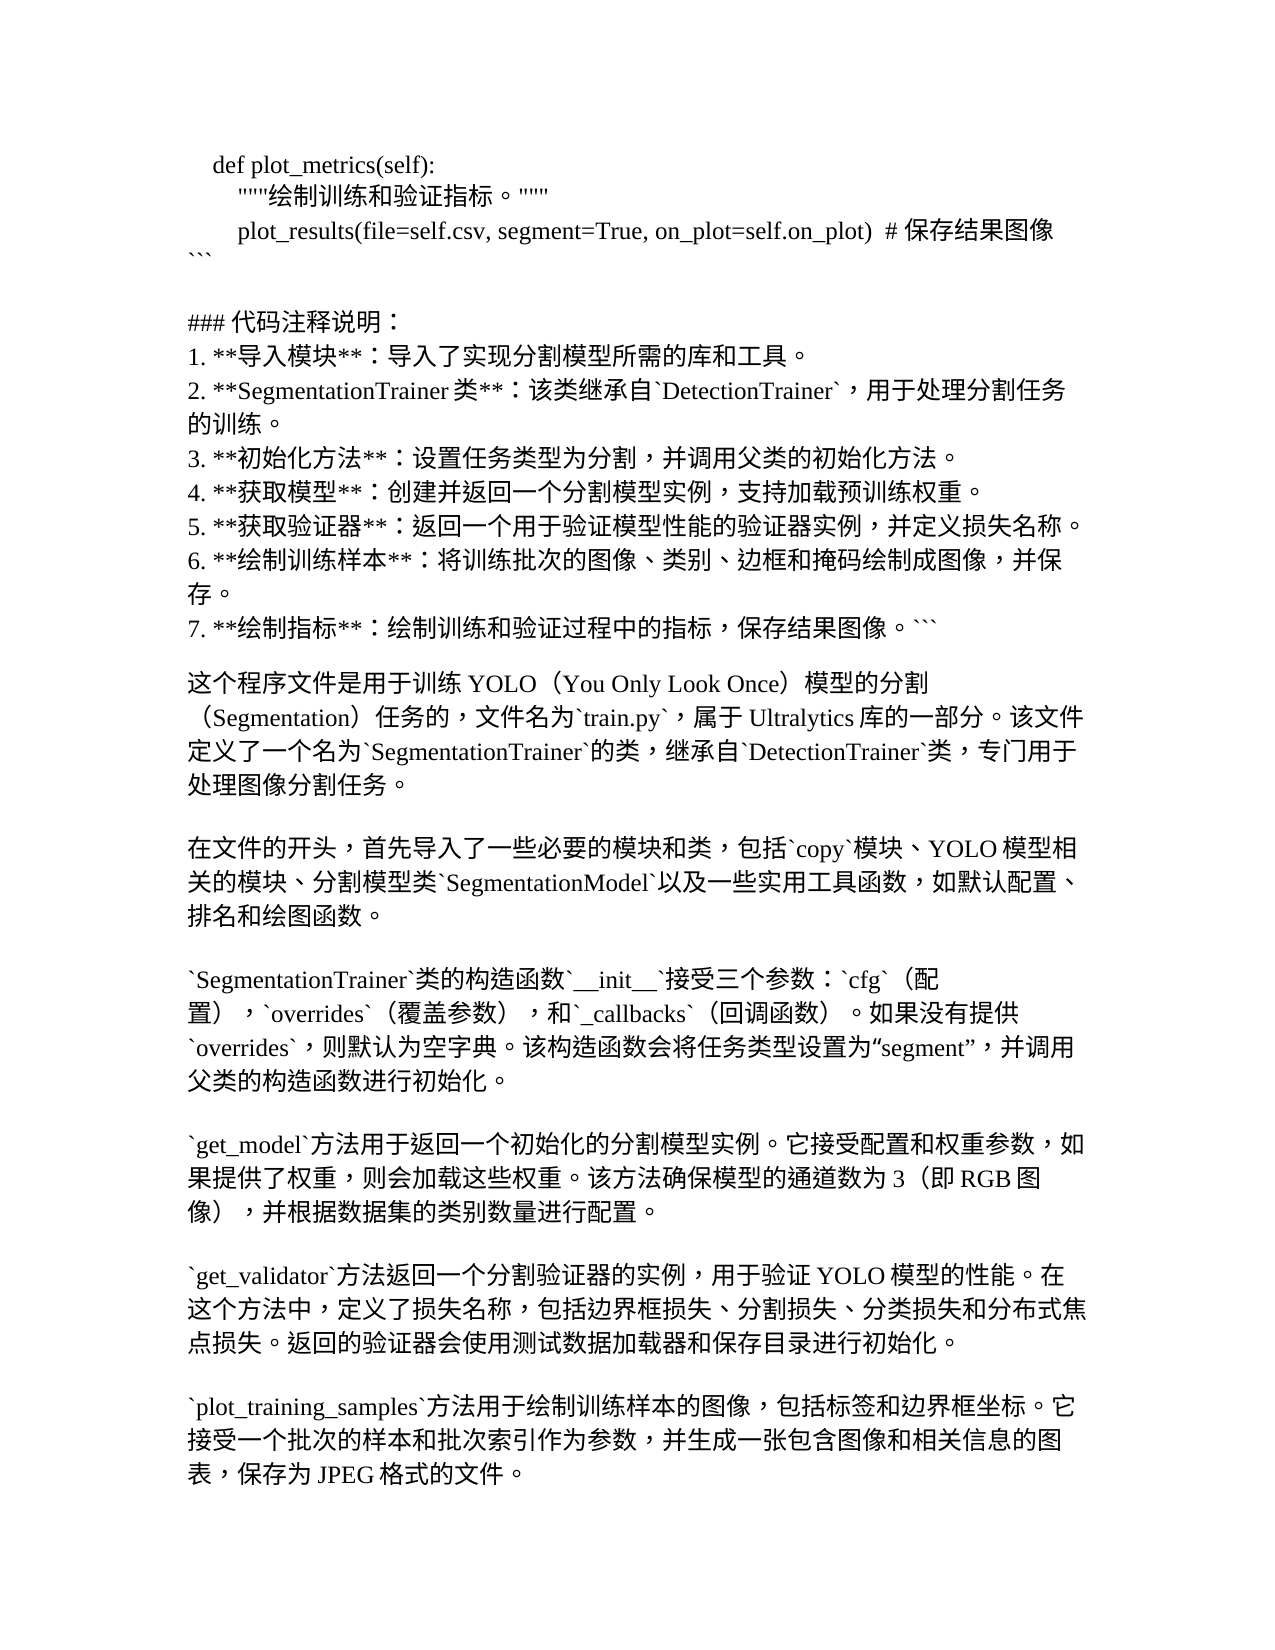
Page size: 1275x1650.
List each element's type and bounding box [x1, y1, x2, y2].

text [187, 150, 1087, 645]
text [187, 666, 1087, 1491]
